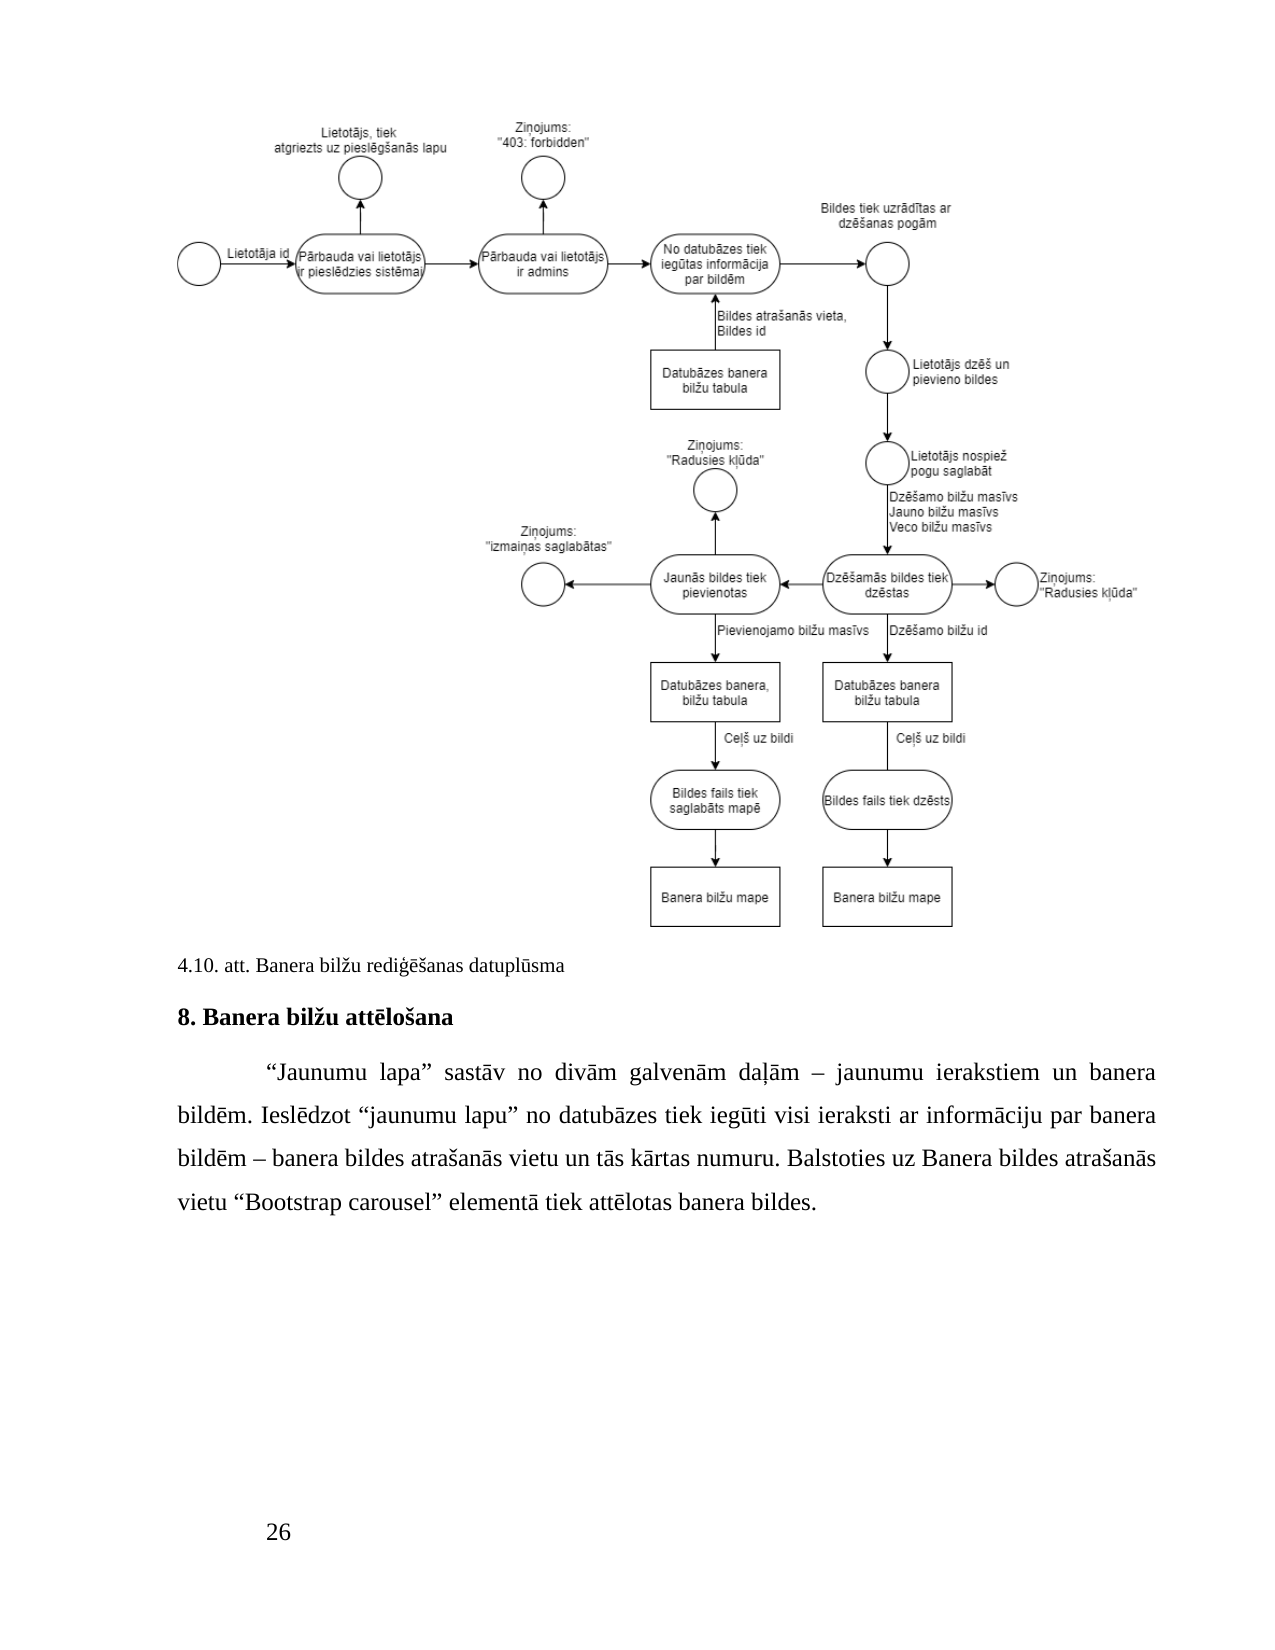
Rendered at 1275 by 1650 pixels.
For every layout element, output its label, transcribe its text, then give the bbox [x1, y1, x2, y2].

text 4.10. att. Banera bilžu rediģēšanas datuplūsma [177, 953, 1157, 977]
text “Jaunumu lapa” sastāv no divām galvenām daļām – jaunumu ierakstiem un banera bildēm. Ieslēdzot “jaunumu lapu” no datubāzes tiek iegūti visi ieraksti ar informāciju par banera bildēm – banera bildes atrašanās vietu un tās kārtas numuru. Balstoties uz Banera bildes atrašanās vietu “Bootstrap carousel” elementā tiek attēlotas banera bildes. [177, 1057, 1157, 1215]
text 8. Banera bilžu attēlošana [177, 1002, 1157, 1030]
picture [177, 118, 1157, 927]
